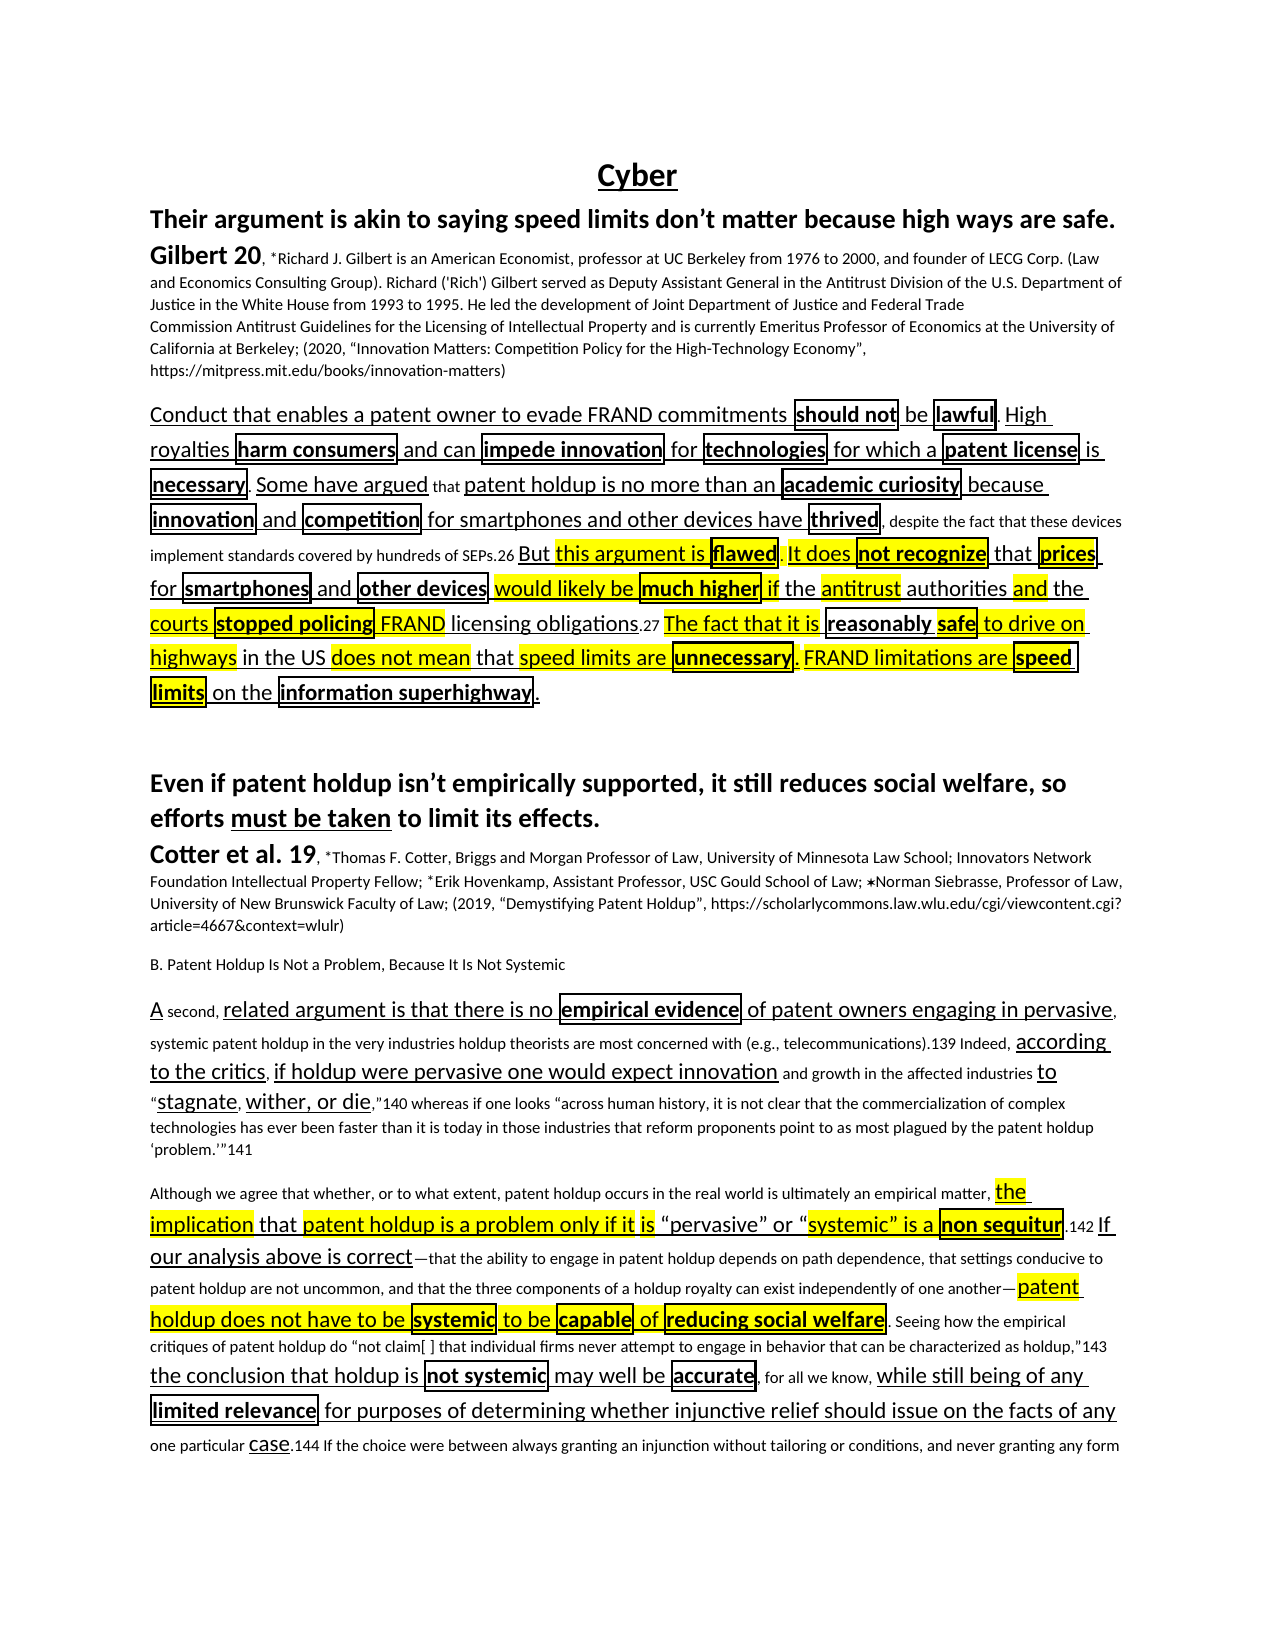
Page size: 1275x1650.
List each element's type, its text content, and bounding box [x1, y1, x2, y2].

subtitle Even if patent holdup isn’t empirically supported, it still reduces social welfare, so efforts must be taken to limit its effects. [150, 766, 1125, 834]
text A second, related argument is that there is no empirical evidence of patent owners engaging in pervasive, systemic patent holdup in the very industries holdup theorists are most concerned with (e.g., telecommunications).139 Indeed, according to the critics, if holdup were pervasive one would expect innovation and growth in the affected industries to “stagnate, wither, or die,”140 whereas if one looks “across human history, it is not clear that the commercialization of complex technologies has ever been faster than it is today in those industries that reform proponents point to as most plagued by the patent holdup ‘problem.’”141 [150, 993, 1125, 1159]
text Gilbert 20, *Richard J. Gilbert is an American Economist, professor at UC Berkeley from 1976 to 2000, and founder of LECG Corp. (Law and Economics Consulting Group). Richard ('Rich') Gilbert served as Deputy Assistant General in the Antitrust Division of the U.S. Department of Justice in the White House from 1993 to 1995. He led the development of Joint Department of Justice and Federal Trade Commission Antitrust Guidelines for the Licensing of Intellectual Property and is currently Emeritus Professor of Economics at the University of California at Berkeley; (2020, “Innovation Matters: Competition Policy for the High-Technology Economy”, https://mitpress.mit.edu/books/innovation-matters) [150, 238, 1125, 380]
subtitle Their argument is akin to saying speed limits don’t matter because high ways are safe. [150, 202, 1125, 235]
text B. Patent Holdup Is Not a Problem, Because It Is Not Systemic [150, 954, 1125, 974]
text Conduct that enables a patent owner to evade FRAND commitments should not be lawful. High royalties harm consumers and can impede innovation for technologies for which a patent license is necessary. Some have argued that patent holdup is no more than an academic curiosity because innovation and competition for smartphones and other devices have thrived, despite the fact that these devices implement standards covered by hundreds of SEPs.26 But this argument is flawed. It does not recognize that prices for smartphones and other devices would likely be much higher if the antitrust authorities and the courts stopped policing FRAND licensing obligations.27 The fact that it is reasonably safe to drive on highways in the US does not mean that speed limits are unnecessary. FRAND limitations are speed limits on the information superhighway. [150, 398, 1125, 708]
text Cotter et al. 19, *Thomas F. Cotter, Briggs and Morgan Professor of Law, University of Minnesota Law School; Innovators Network Foundation Intellectual Property Fellow; *Erik Hovenkamp, Assistant Professor, USC Gould School of Law; Norman Siebrasse, Professor of Law, University of New Brunswick Faculty of Law; (2019, “Demystifying Patent Holdup”, https://scholarlycommons.law.wlu.edu/cgi/viewcontent.cgi?article=4667&context=wlulr) [150, 837, 1125, 936]
subtitle Cyber [150, 154, 1125, 195]
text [150, 1177, 1125, 1457]
